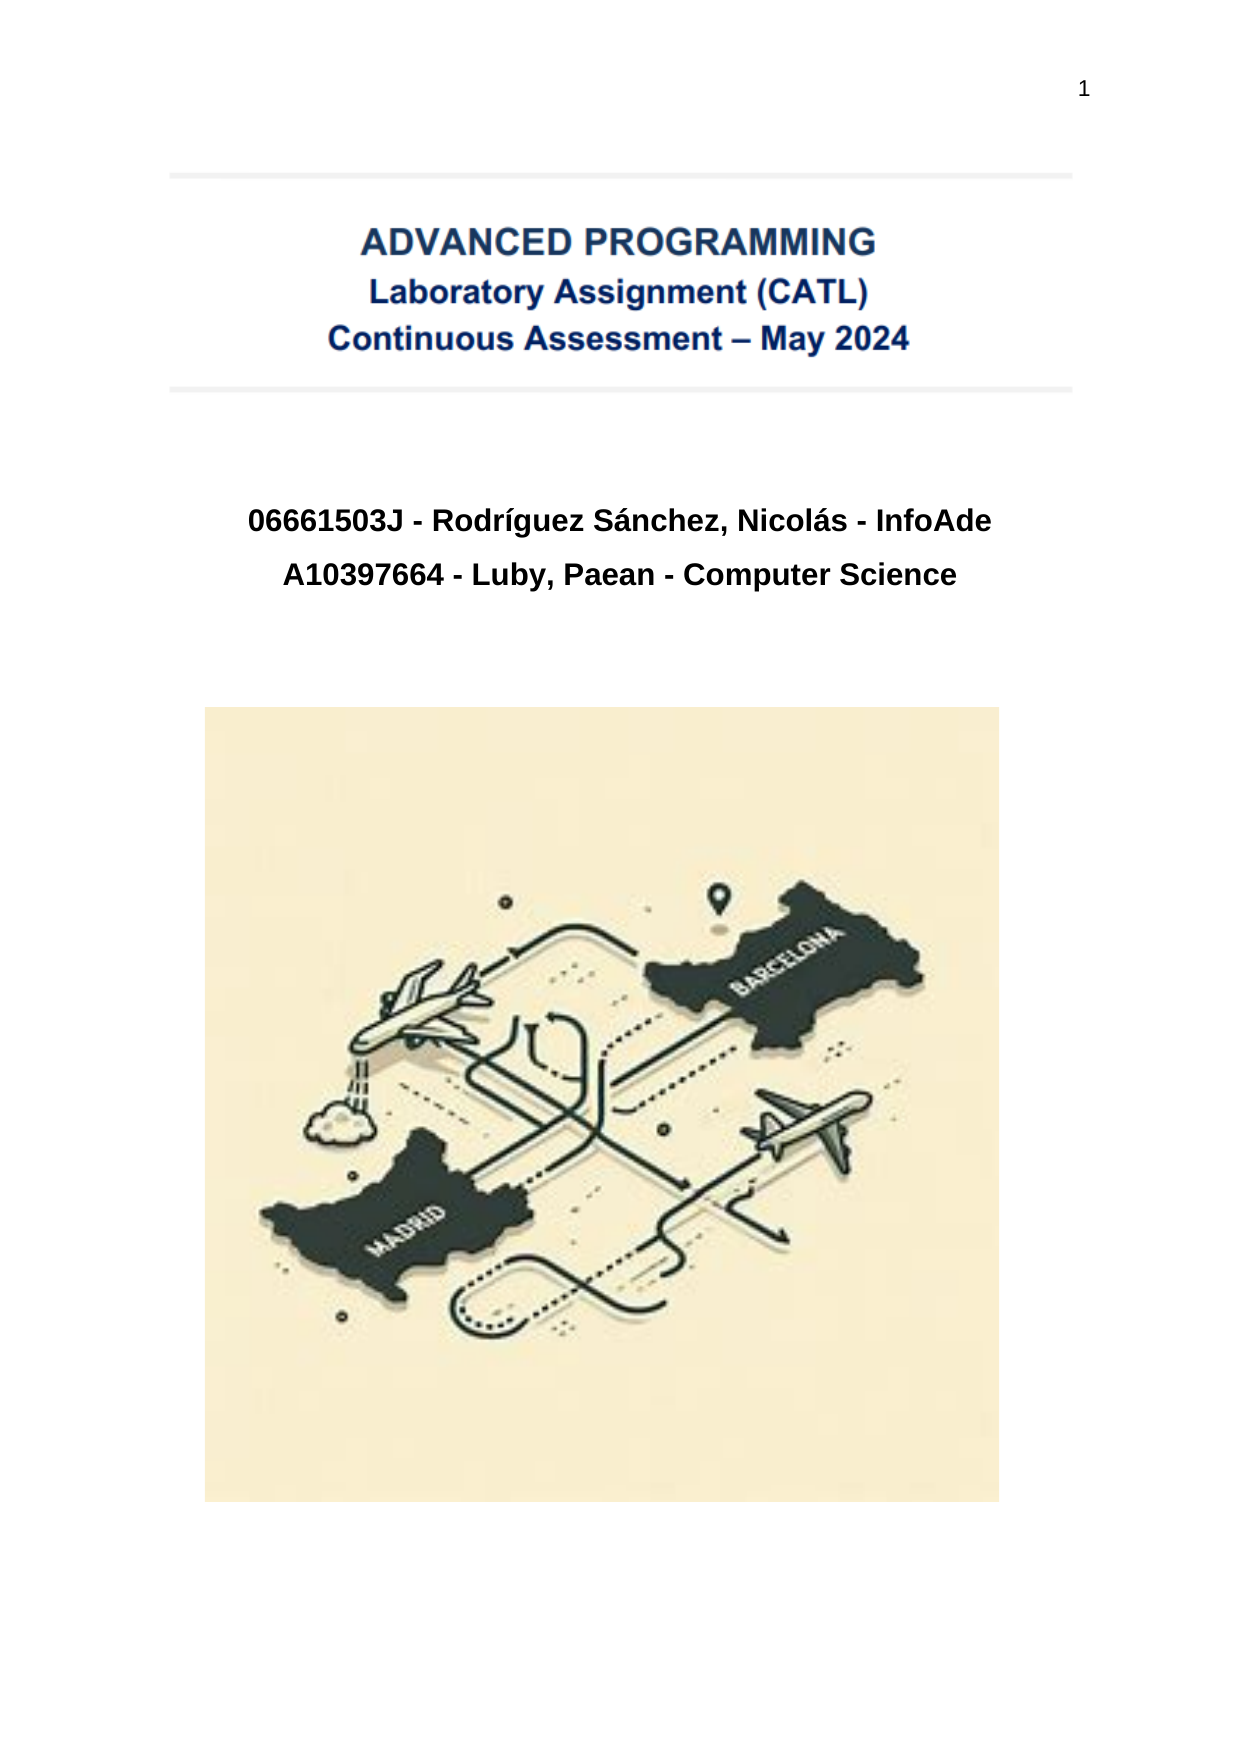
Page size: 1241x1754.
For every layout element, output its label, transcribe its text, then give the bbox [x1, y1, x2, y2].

picture [150, 150, 1091, 411]
text 06661503J - Rodríguez Sánchez, Nicolás - InfoAde [150, 502, 1090, 538]
text A10397664 - Luby, Paean - Computer Science [150, 556, 1090, 592]
picture [204, 707, 1000, 1502]
